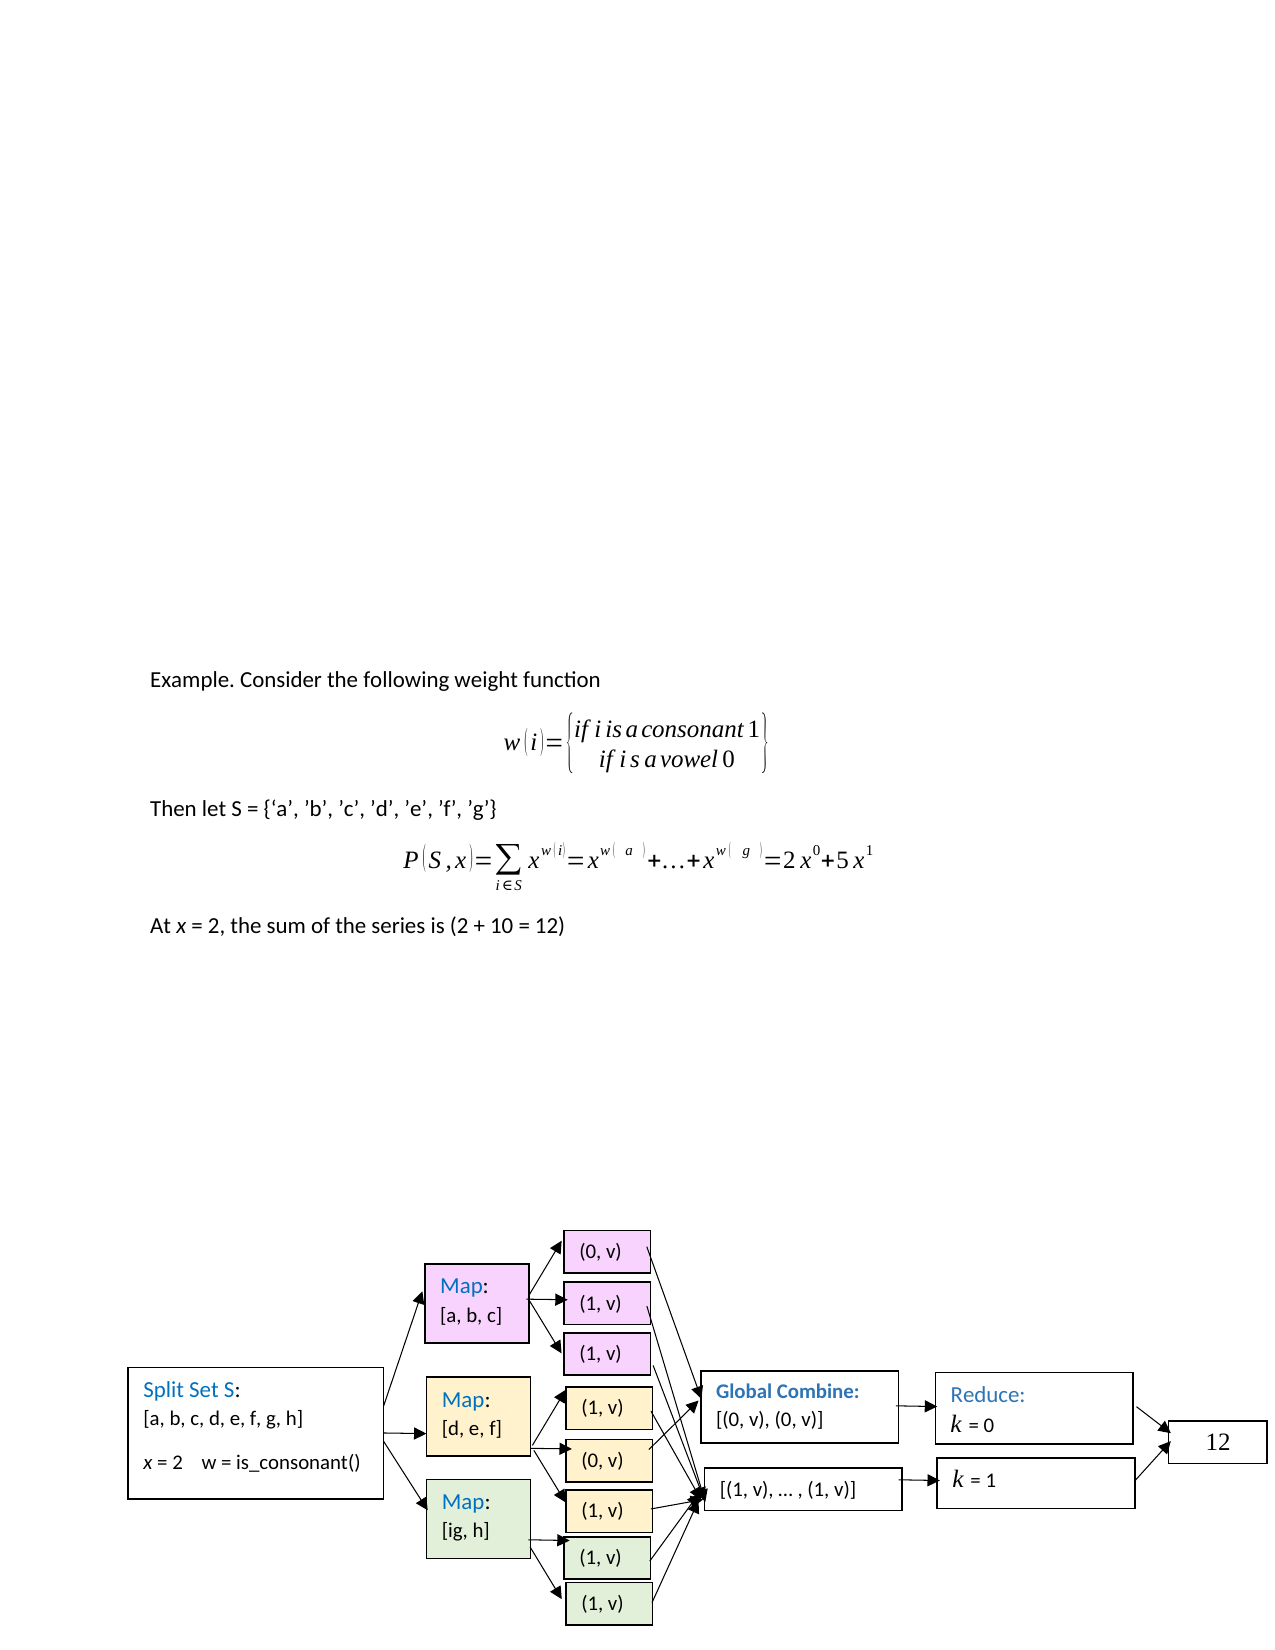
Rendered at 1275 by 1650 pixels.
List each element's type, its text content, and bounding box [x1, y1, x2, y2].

text At x = 2, the sum of the series is (2 + 10 = 12) [150, 912, 1125, 940]
text Example. Consider the following weight function [150, 666, 1125, 694]
text Then let S = {‘a’, ’b’, ’c’, ’d’, ’e’, ’f’, ’g’} [150, 794, 1125, 823]
